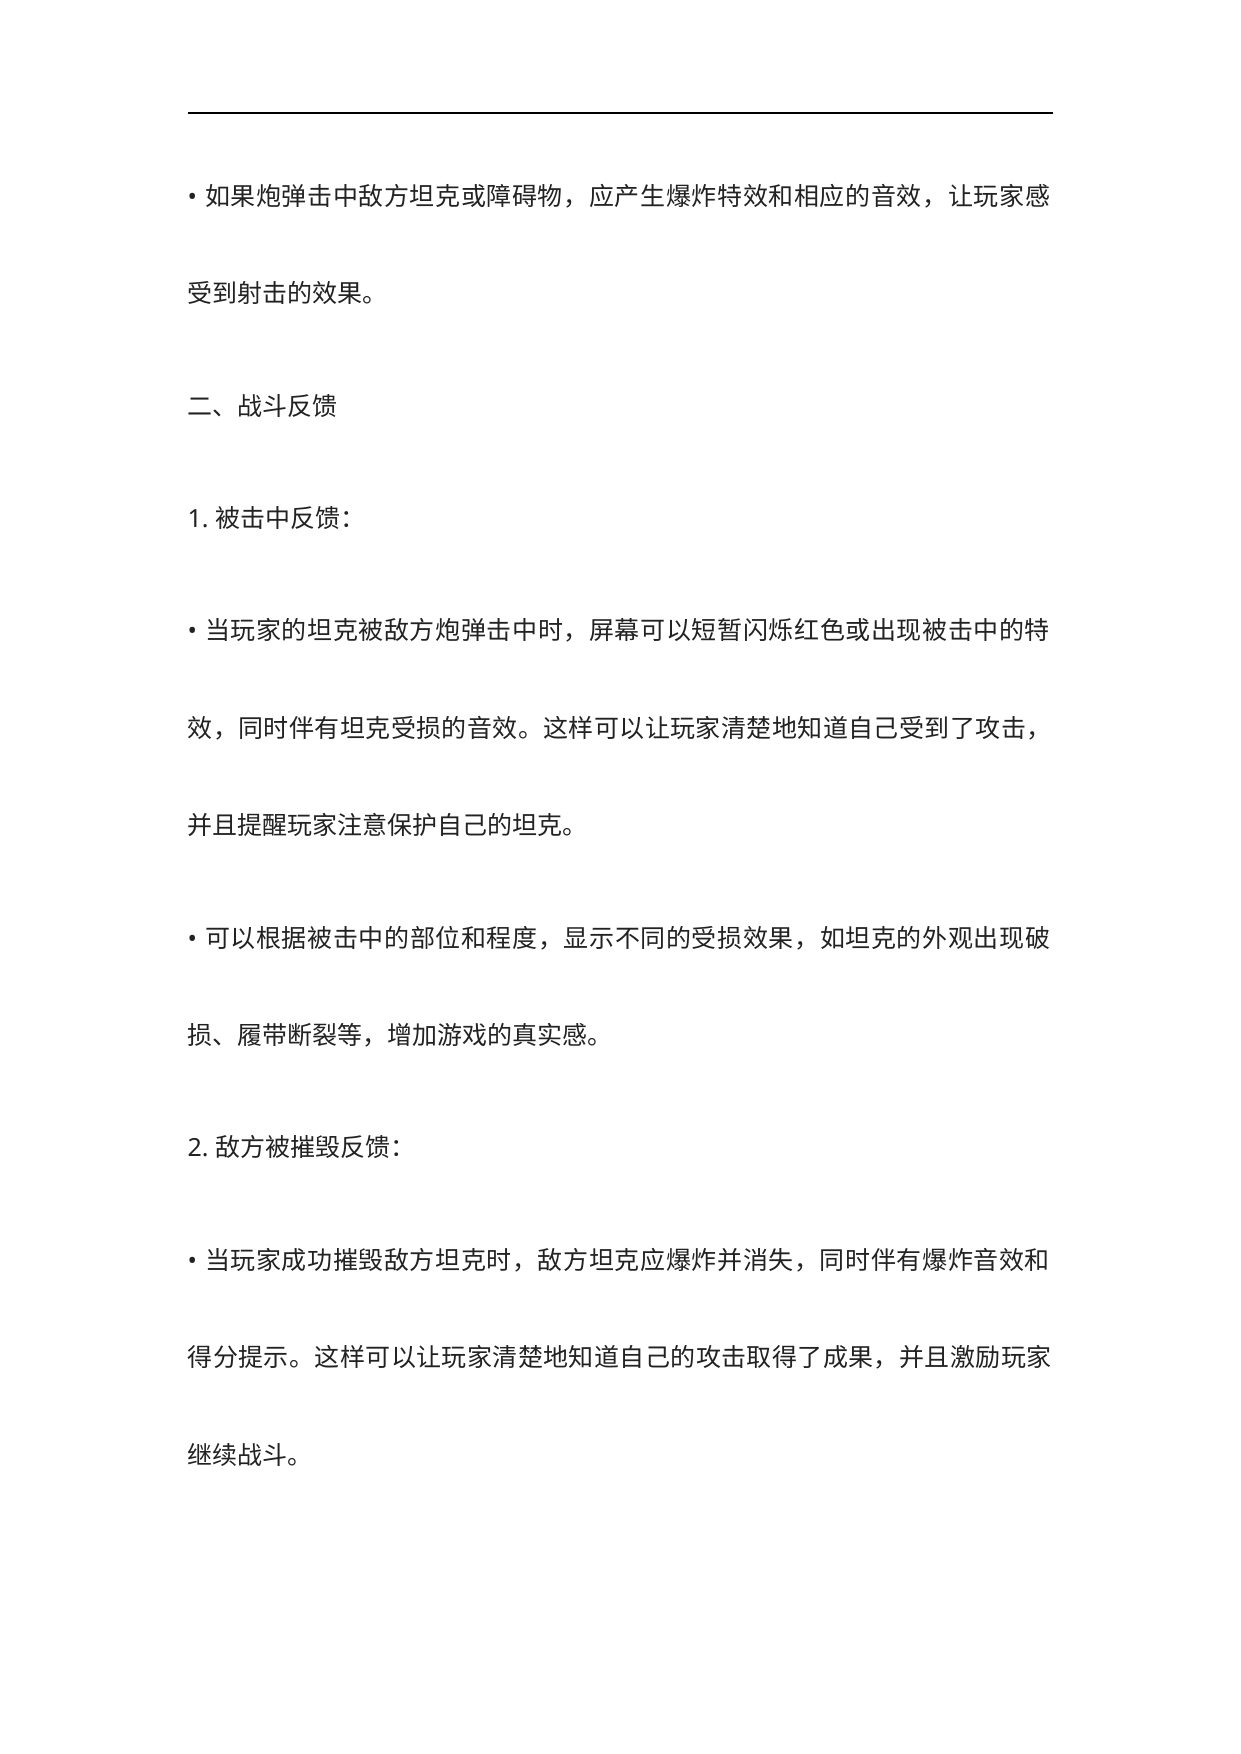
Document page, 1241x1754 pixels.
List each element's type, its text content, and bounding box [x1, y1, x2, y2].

list 二、战斗反馈 [187, 372, 1053, 437]
list 1. 被击中反馈： [187, 484, 1053, 549]
list • 当玩家的坦克被敌方炮弹击中时，屏幕可以短暂闪烁红色或出现被击中的特效，同时伴有坦克受损的音效。这样可以让玩家清楚地知道自己受到了攻击，并且提醒玩家注意保护自己的坦克。 [187, 596, 1053, 856]
list • 可以根据被击中的部位和程度，显示不同的受损效果，如坦克的外观出现破损、履带断裂等，增加游戏的真实感。 [187, 904, 1053, 1066]
list • 当玩家成功摧毁敌方坦克时，敌方坦克应爆炸并消失，同时伴有爆炸音效和得分提示。这样可以让玩家清楚地知道自己的攻击取得了成果，并且激励玩家继续战斗。 [187, 1226, 1053, 1486]
list 2. 敌方被摧毁反馈： [187, 1113, 1053, 1178]
list • 如果炮弹击中敌方坦克或障碍物，应产生爆炸特效和相应的音效，让玩家感受到射击的效果。 [187, 162, 1053, 324]
